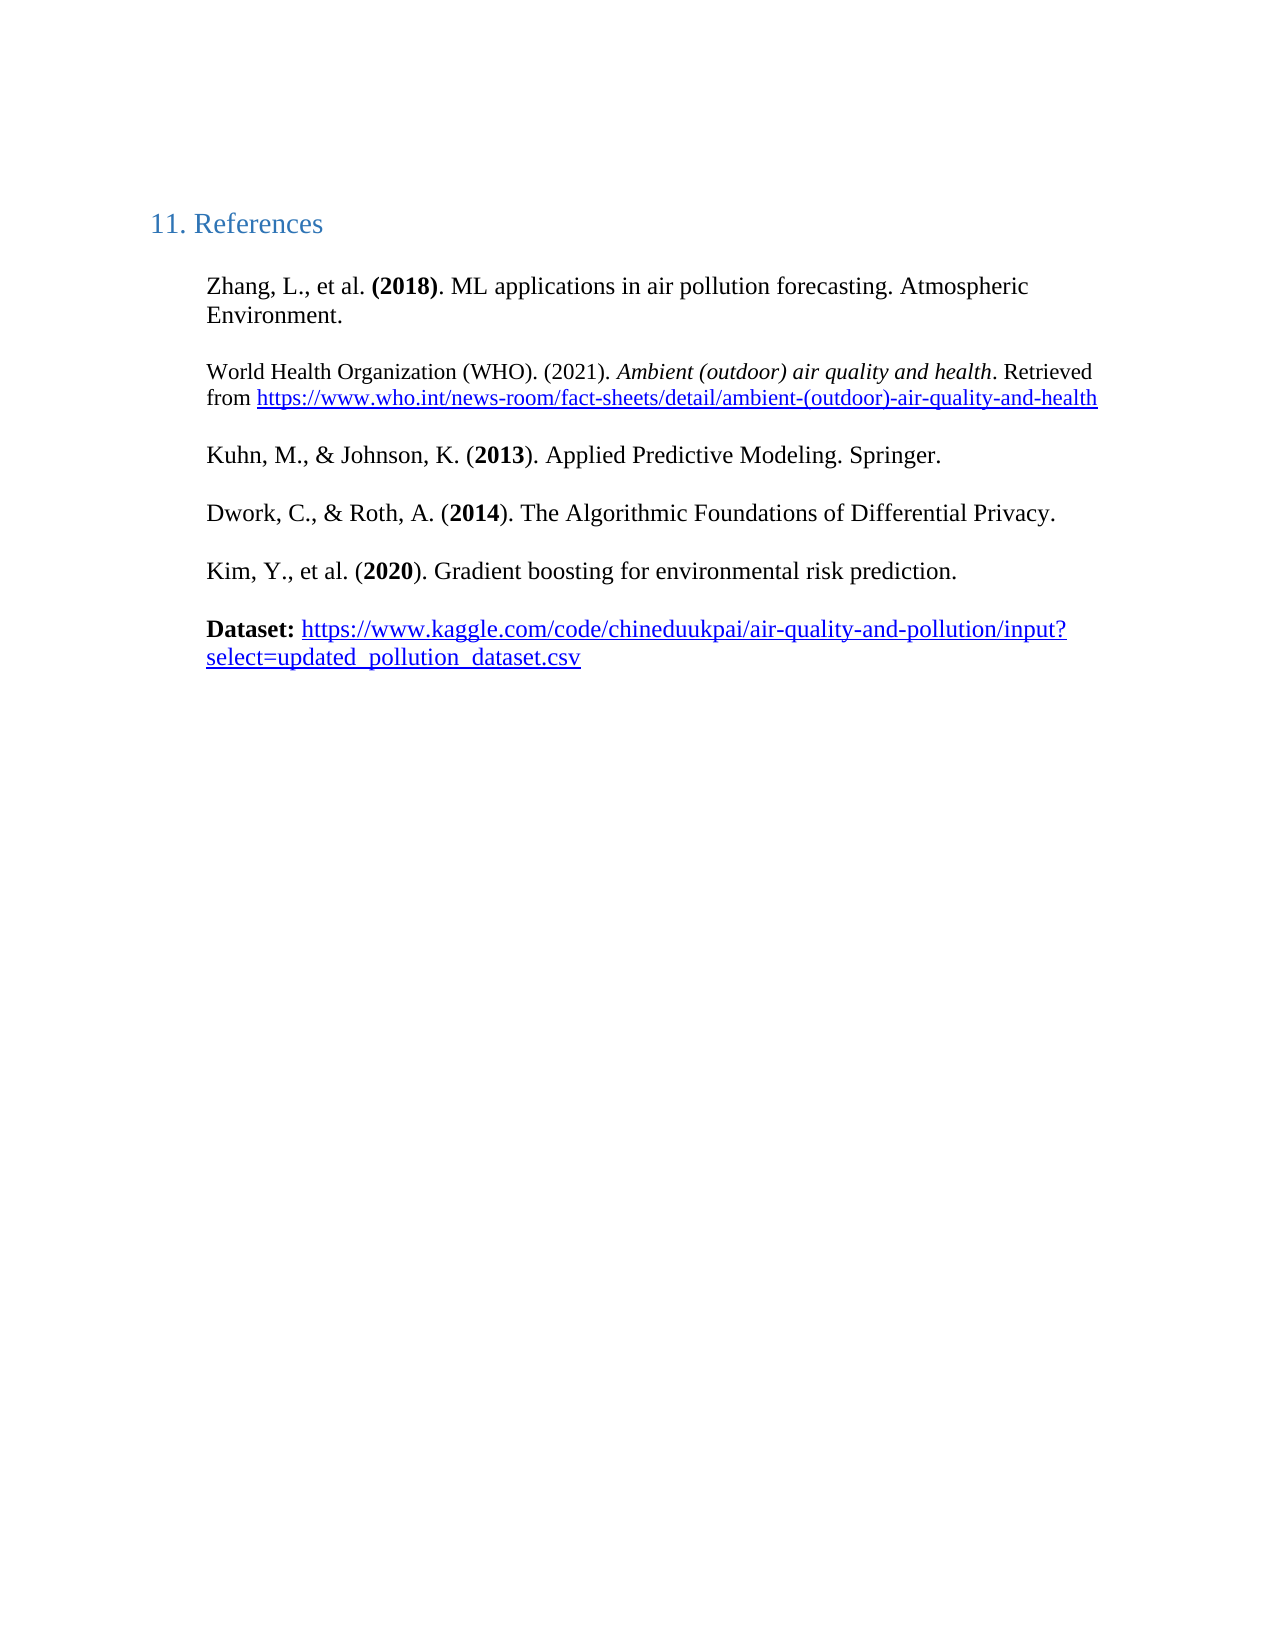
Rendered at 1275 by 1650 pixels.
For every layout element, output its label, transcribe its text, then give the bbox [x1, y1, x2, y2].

subtitle 11. References [150, 206, 1125, 239]
text Zhang, L., et al. (2018). ML applications in air pollution forecasting. Atmospheric Environment. [206, 271, 1125, 329]
text Kuhn, M., & Johnson, K. (2013). Applied Predictive Modeling. Springer. [206, 440, 1125, 469]
text Dwork, C., & Roth, A. (2014). The Algorithmic Foundations of Differential Privacy. [206, 498, 1125, 527]
text Kim, Y., et al. (2020). Gradient boosting for environmental risk prediction. [206, 556, 1125, 584]
text Dataset: https://www.kaggle.com/code/chineduukpai/air-quality-and-pollution/input?select=updated_pollution_dataset.csv [206, 614, 1125, 671]
text World Health Organization (WHO). (2021). Ambient (outdoor) air quality and health. Retrieved from https://www.who.int/news-room/fact-sheets/detail/ambient-(outdoor)-air-quality-and-health [206, 358, 1125, 411]
